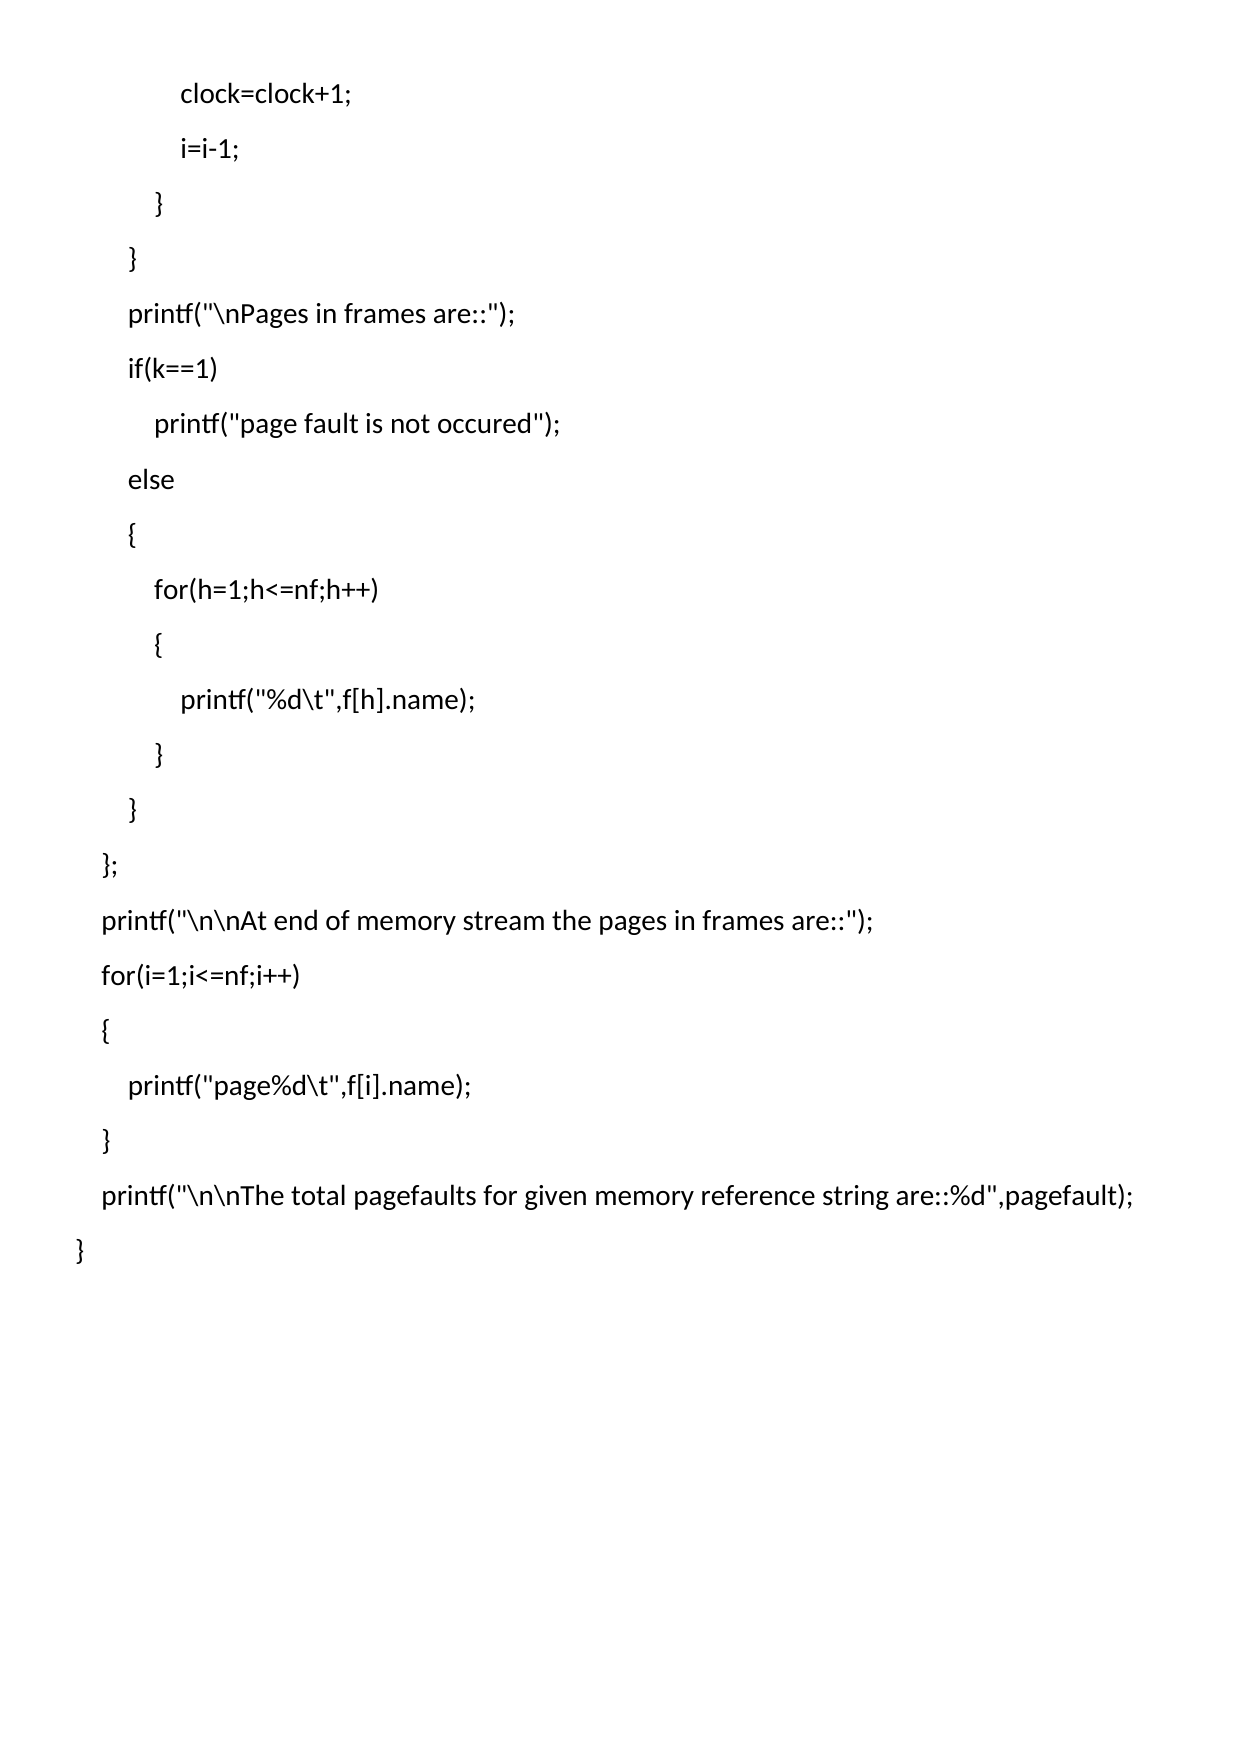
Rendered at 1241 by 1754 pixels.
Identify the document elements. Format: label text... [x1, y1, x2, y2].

text else [75, 461, 1165, 496]
text printf("page fault is not occured"); [75, 406, 1165, 441]
text printf("\n\nAt end of memory stream the pages in frames are::"); [75, 902, 1165, 937]
text for(i=1;i<=nf;i++) [75, 957, 1165, 992]
text } [75, 736, 1165, 772]
text { [75, 626, 1165, 662]
text } [75, 185, 1165, 221]
text for(h=1;h<=nf;h++) [75, 571, 1165, 607]
text if(k==1) [75, 351, 1165, 386]
text printf("\n\nThe total pagefaults for given memory reference string are::%d",pagefault); [75, 1177, 1165, 1213]
text printf("\nPages in frames are::"); [75, 295, 1165, 331]
text }; [75, 846, 1165, 882]
text } [75, 1232, 1165, 1268]
text clock=clock+1; [75, 75, 1165, 111]
text } [75, 1122, 1165, 1158]
text { [75, 516, 1165, 551]
text { [75, 1012, 1165, 1047]
text } [75, 240, 1165, 276]
text printf("page%d\t",f[i].name); [75, 1067, 1165, 1102]
text } [75, 791, 1165, 827]
text i=i-1; [75, 130, 1165, 166]
text printf("%d\t",f[h].name); [75, 681, 1165, 717]
